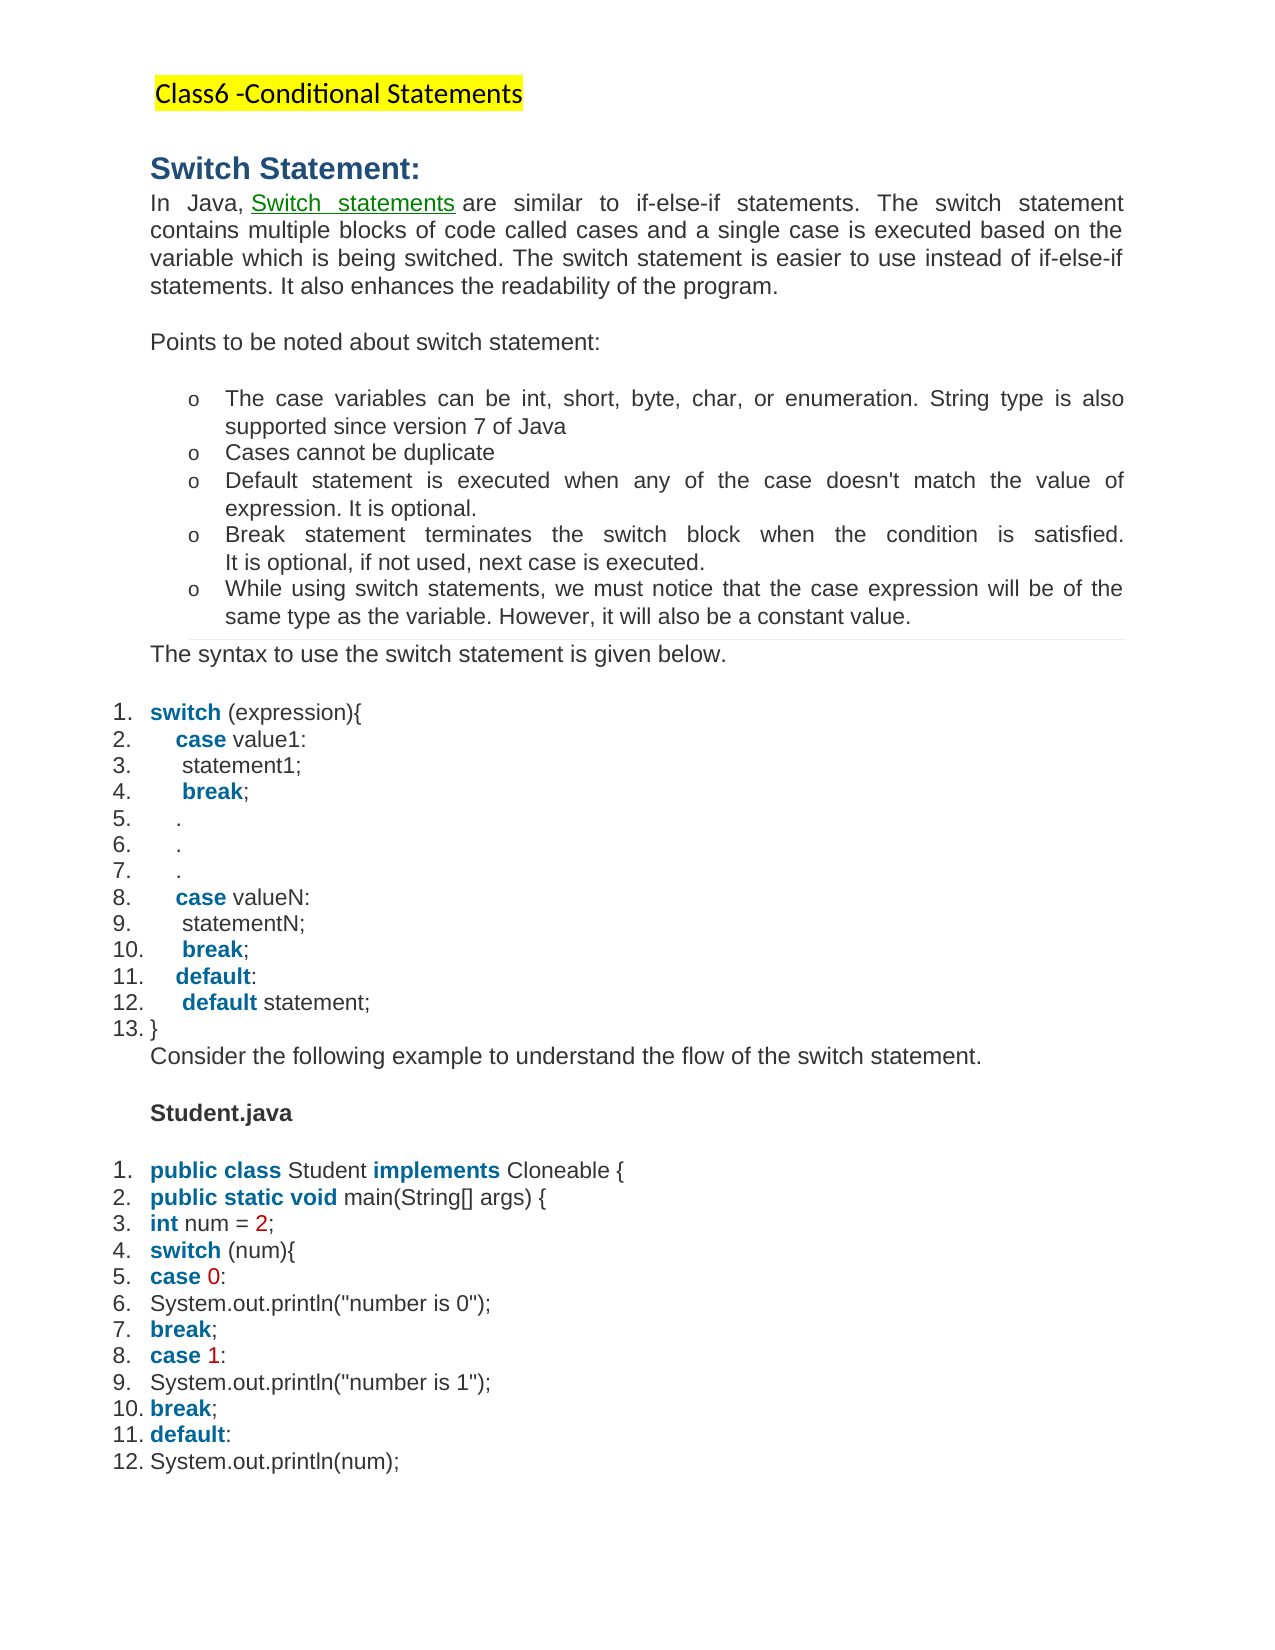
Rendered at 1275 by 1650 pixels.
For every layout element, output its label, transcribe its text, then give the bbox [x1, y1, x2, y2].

list switch (expression){ [112, 697, 1125, 726]
list case 1: [112, 1342, 1125, 1368]
text Student.java [150, 1098, 1125, 1126]
list System.out.println("number is 0"); [112, 1289, 1125, 1316]
list The case variables can be int, short, byte, char, or enumeration. String type is also supported since version 7 of Java [187, 385, 1125, 439]
list . [112, 804, 1125, 831]
list default statement; [112, 989, 1125, 1015]
list public class Student implements Cloneable { [112, 1155, 1125, 1184]
list While using switch statements, we must notice that the case expression will be of the same type as the variable. However, it will also be a constant value. [187, 575, 1125, 640]
list switch (num){ [112, 1237, 1125, 1263]
list Cases cannot be duplicate [187, 439, 1125, 467]
list case 0: [112, 1263, 1125, 1289]
list } [112, 1015, 1125, 1042]
text The syntax to use the switch statement is given below. [150, 640, 1125, 668]
list break; [112, 1316, 1125, 1342]
list default: [112, 1421, 1125, 1448]
list System.out.println(num); [112, 1448, 1125, 1474]
list default: [112, 963, 1125, 989]
list Default statement is executed when any of the case doesn't match the value of expression. It is optional. [187, 467, 1125, 521]
list break; [112, 778, 1125, 804]
list case valueN: [112, 884, 1125, 910]
list Break statement terminates the switch block when the condition is satisfied. It is optional, if not used, next case is executed. [187, 521, 1125, 575]
list break; [112, 936, 1125, 963]
list int num = 2; [112, 1210, 1125, 1237]
list public static void main(String[] args) { [112, 1184, 1125, 1210]
list case value1: [112, 726, 1125, 752]
text Consider the following example to understand the flow of the switch statement. [150, 1042, 1125, 1069]
list break; [112, 1395, 1125, 1421]
list statementN; [112, 910, 1125, 936]
list statement1; [112, 752, 1125, 778]
list System.out.println("number is 1"); [112, 1368, 1125, 1395]
text In Java, Switch statements are similar to if-else-if statements. The switch statement contains multiple blocks of code called cases and a single case is executed based on the variable which is being switched. The switch statement is easier to use instead of if-else-if statements. It also enhances the readability of the program. [150, 189, 1125, 299]
list . [112, 831, 1125, 857]
list . [112, 857, 1125, 884]
text Points to be noted about switch statement: [150, 328, 1125, 356]
subtitle Switch Statement: [150, 150, 1125, 186]
